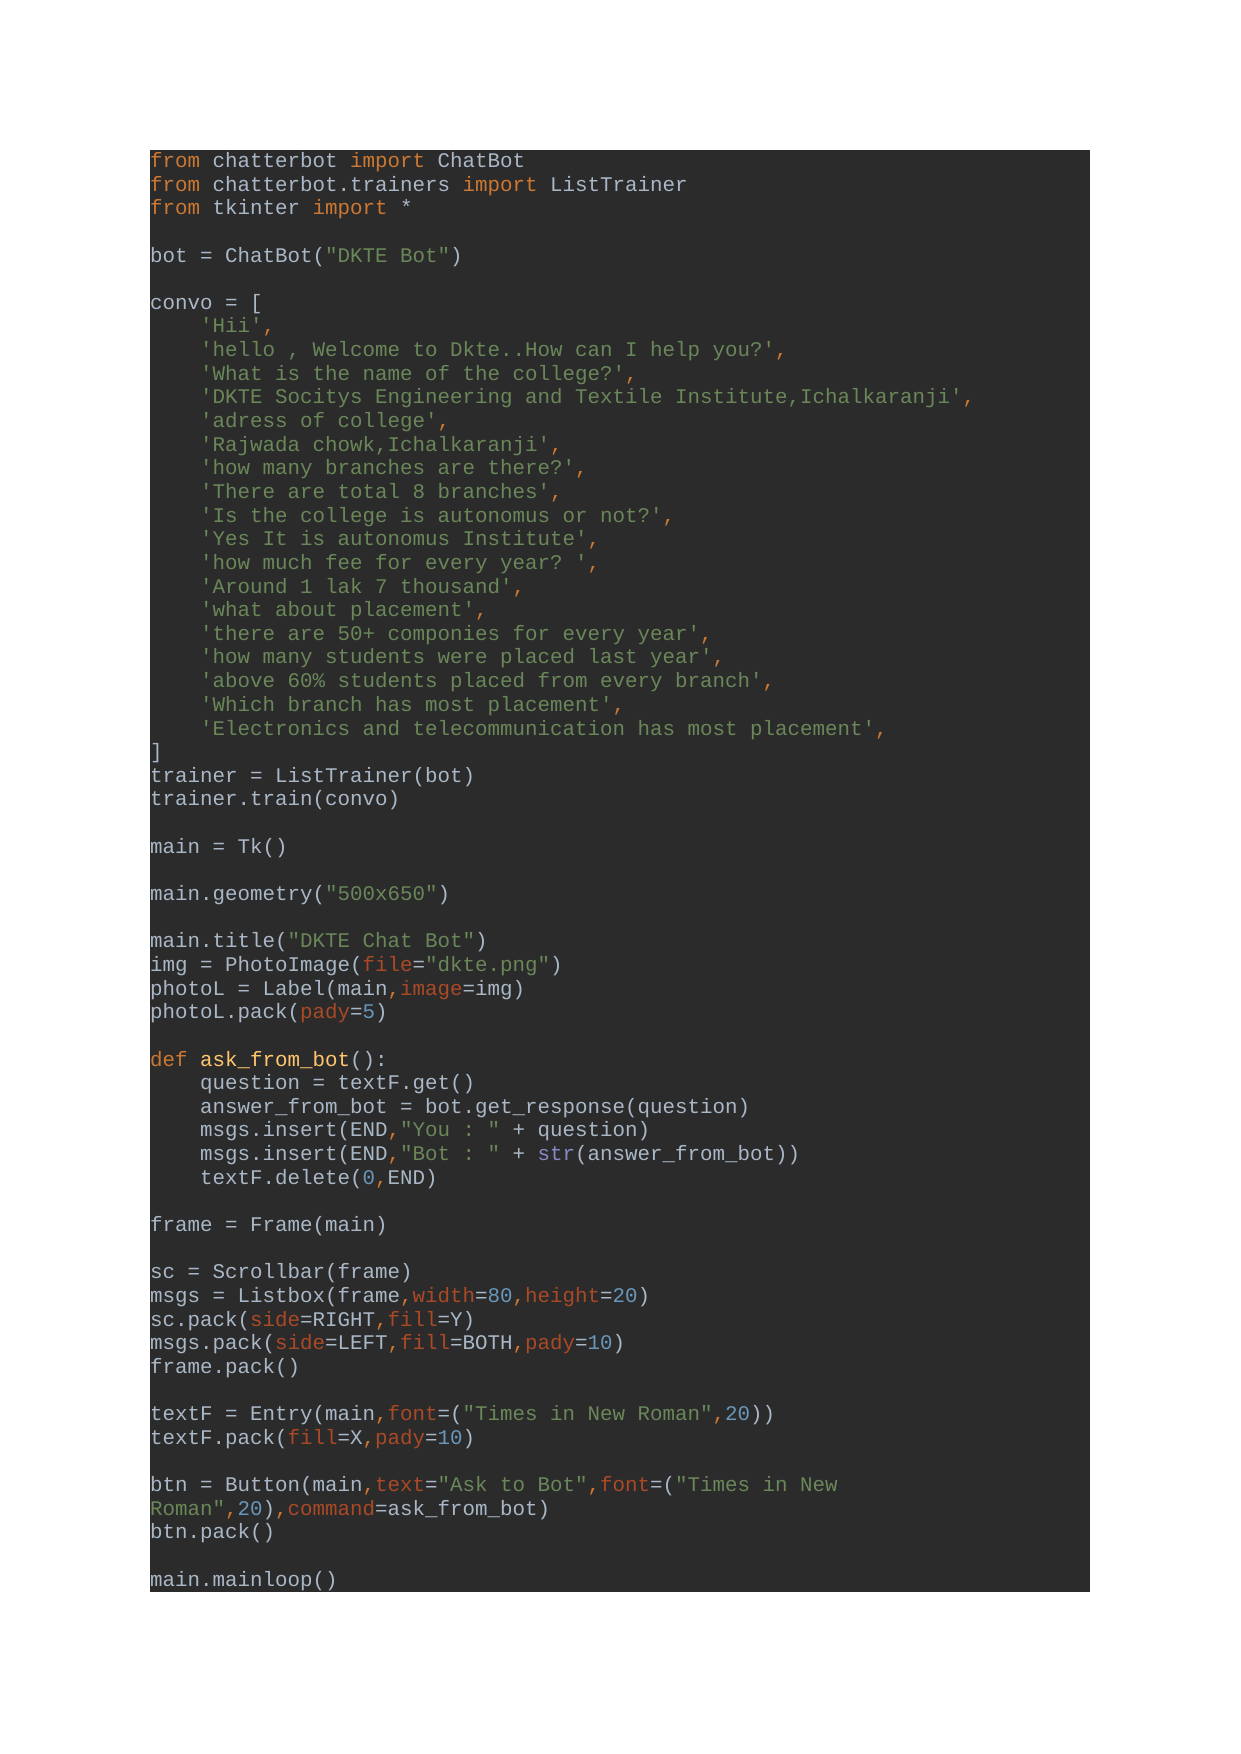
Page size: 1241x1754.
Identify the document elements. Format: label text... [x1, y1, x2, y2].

text from chatterbot import ChatBot from chatterbot.trainers import ListTrainer from tkinter import * bot = ChatBot("DKTE Bot") convo = [ 'Hii', 'hello , Welcome to Dkte..How can I help you?', 'What is the name of the college?', 'DKTE Socitys Engineering and Textile Institute,Ichalkaranji', 'adress of college', 'Rajwada chowk,Ichalkaranji', 'how many branches are there?', 'There are total 8 branches', 'Is the college is autonomus or not?', 'Yes It is autonomus Institute', 'how much fee for every year? ', 'Around 1 lak 7 thousand', 'what about placement', 'there are 50+ componies for every year', 'how many students were placed last year', 'above 60% students placed from every branch', 'Which branch has most placement', 'Electronics and telecommunication has most placement', ] trainer = ListTrainer(bot) trainer.train(convo) main = Tk() main.geometry("500x650") main.title("DKTE Chat Bot") img = PhotoImage(file="dkte.png") photoL = Label(main,image=img) photoL.pack(pady=5) def ask_from_bot(): question = textF.get() answer_from_bot = bot.get_response(question) msgs.insert(END,"You : " + question) msgs.insert(END,"Bot : " + str(answer_from_bot)) textF.delete(0,END) frame = Frame(main) sc = Scrollbar(frame) msgs = Listbox(frame,width=80,height=20) sc.pack(side=RIGHT,fill=Y) msgs.pack(side=LEFT,fill=BOTH,pady=10) frame.pack() textF = Entry(main,font=("Times in New Roman",20)) textF.pack(fill=X,pady=10) btn = Button(main,text="Ask to Bot",font=("Times in New Roman",20),command=ask_from_bot) btn.pack() main.mainloop() [150, 150, 1090, 1592]
